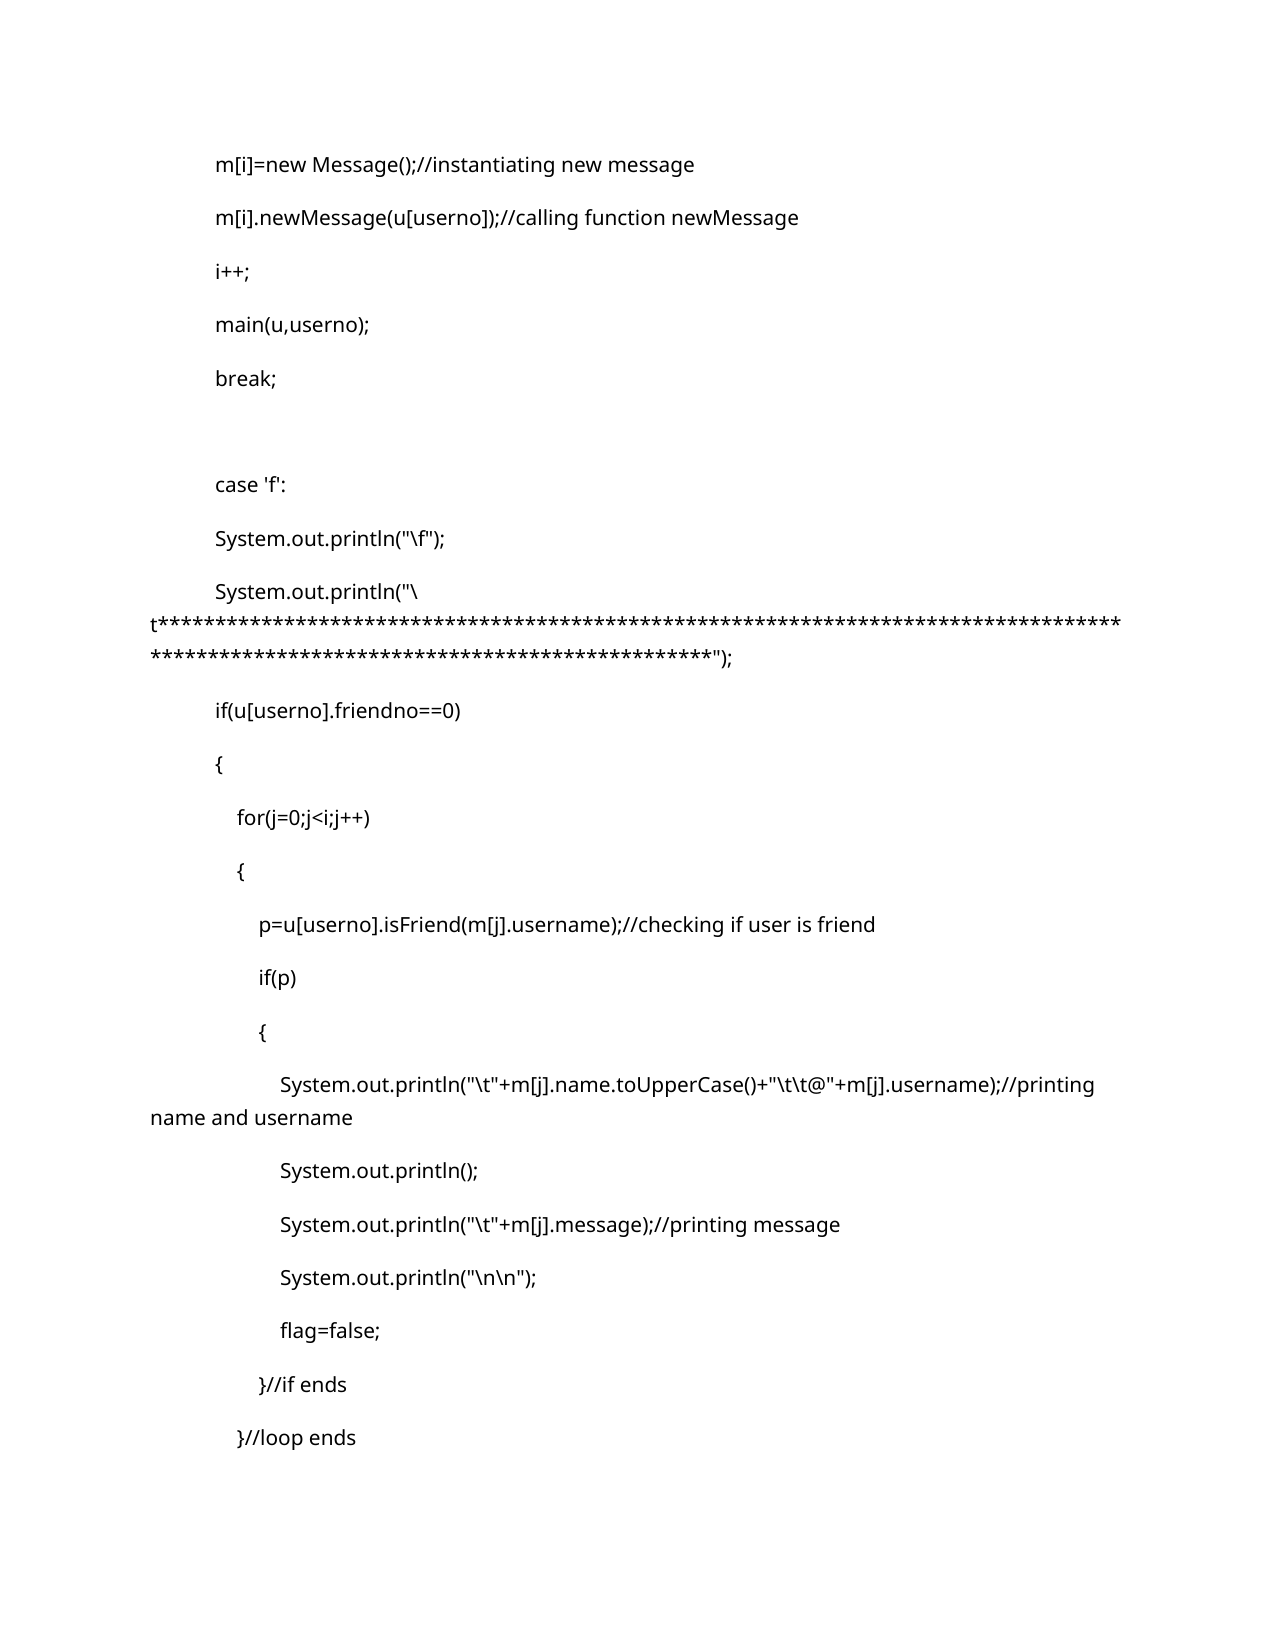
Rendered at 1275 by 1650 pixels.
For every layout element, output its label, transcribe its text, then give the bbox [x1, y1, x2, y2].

text { [150, 1017, 1125, 1045]
text System.out.println("\f"); [150, 524, 1125, 552]
text main(u,userno); [150, 310, 1125, 339]
text System.out.println("\t"+m[j].name.toUpperCase()+"\t\t@"+m[j].username);//printing name and username [150, 1070, 1125, 1131]
text i++; [150, 257, 1125, 285]
text { [150, 749, 1125, 778]
text flag=false; [150, 1317, 1125, 1345]
text System.out.println("\n\n"); [150, 1263, 1125, 1292]
text case 'f': [150, 471, 1125, 499]
text System.out.println(); [150, 1156, 1125, 1185]
text { [150, 856, 1125, 885]
text if(p) [150, 963, 1125, 992]
text System.out.println("\t*************************************************************************************************************************************"); [150, 577, 1125, 671]
text m[i]=new Message();//instantiating new message [150, 150, 1125, 178]
text if(u[userno].friendno==0) [150, 696, 1125, 724]
text }//loop ends [150, 1423, 1125, 1452]
text for(j=0;j<i;j++) [150, 803, 1125, 831]
text m[i].newMessage(u[userno]);//calling function newMessage [150, 203, 1125, 232]
text System.out.println("\t"+m[j].message);//printing message [150, 1210, 1125, 1238]
text break; [150, 364, 1125, 392]
text }//if ends [150, 1370, 1125, 1398]
text p=u[userno].isFriend(m[j].username);//checking if user is friend [150, 910, 1125, 938]
